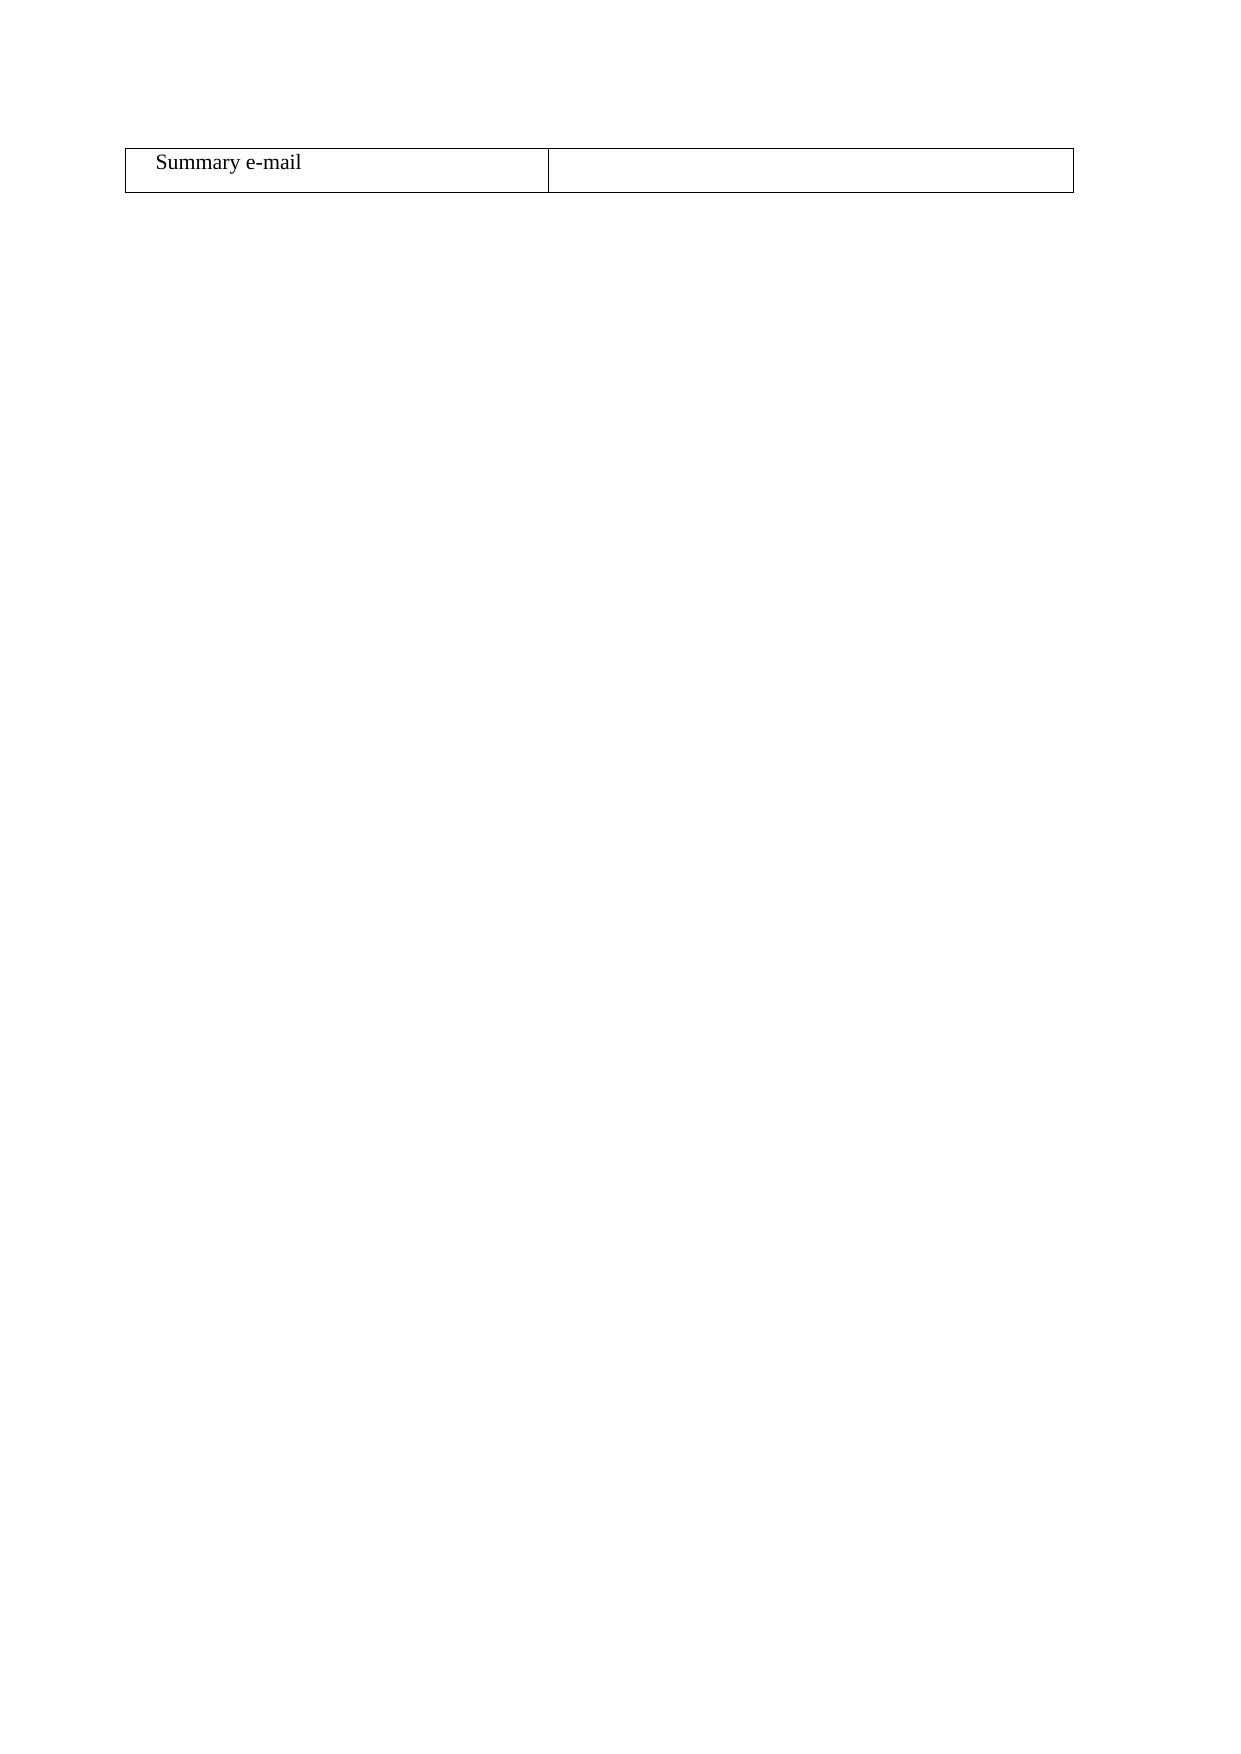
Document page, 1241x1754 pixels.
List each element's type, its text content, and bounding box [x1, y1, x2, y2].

table_cell Summary e-mail [126, 149, 548, 192]
table_cell [549, 149, 1073, 192]
